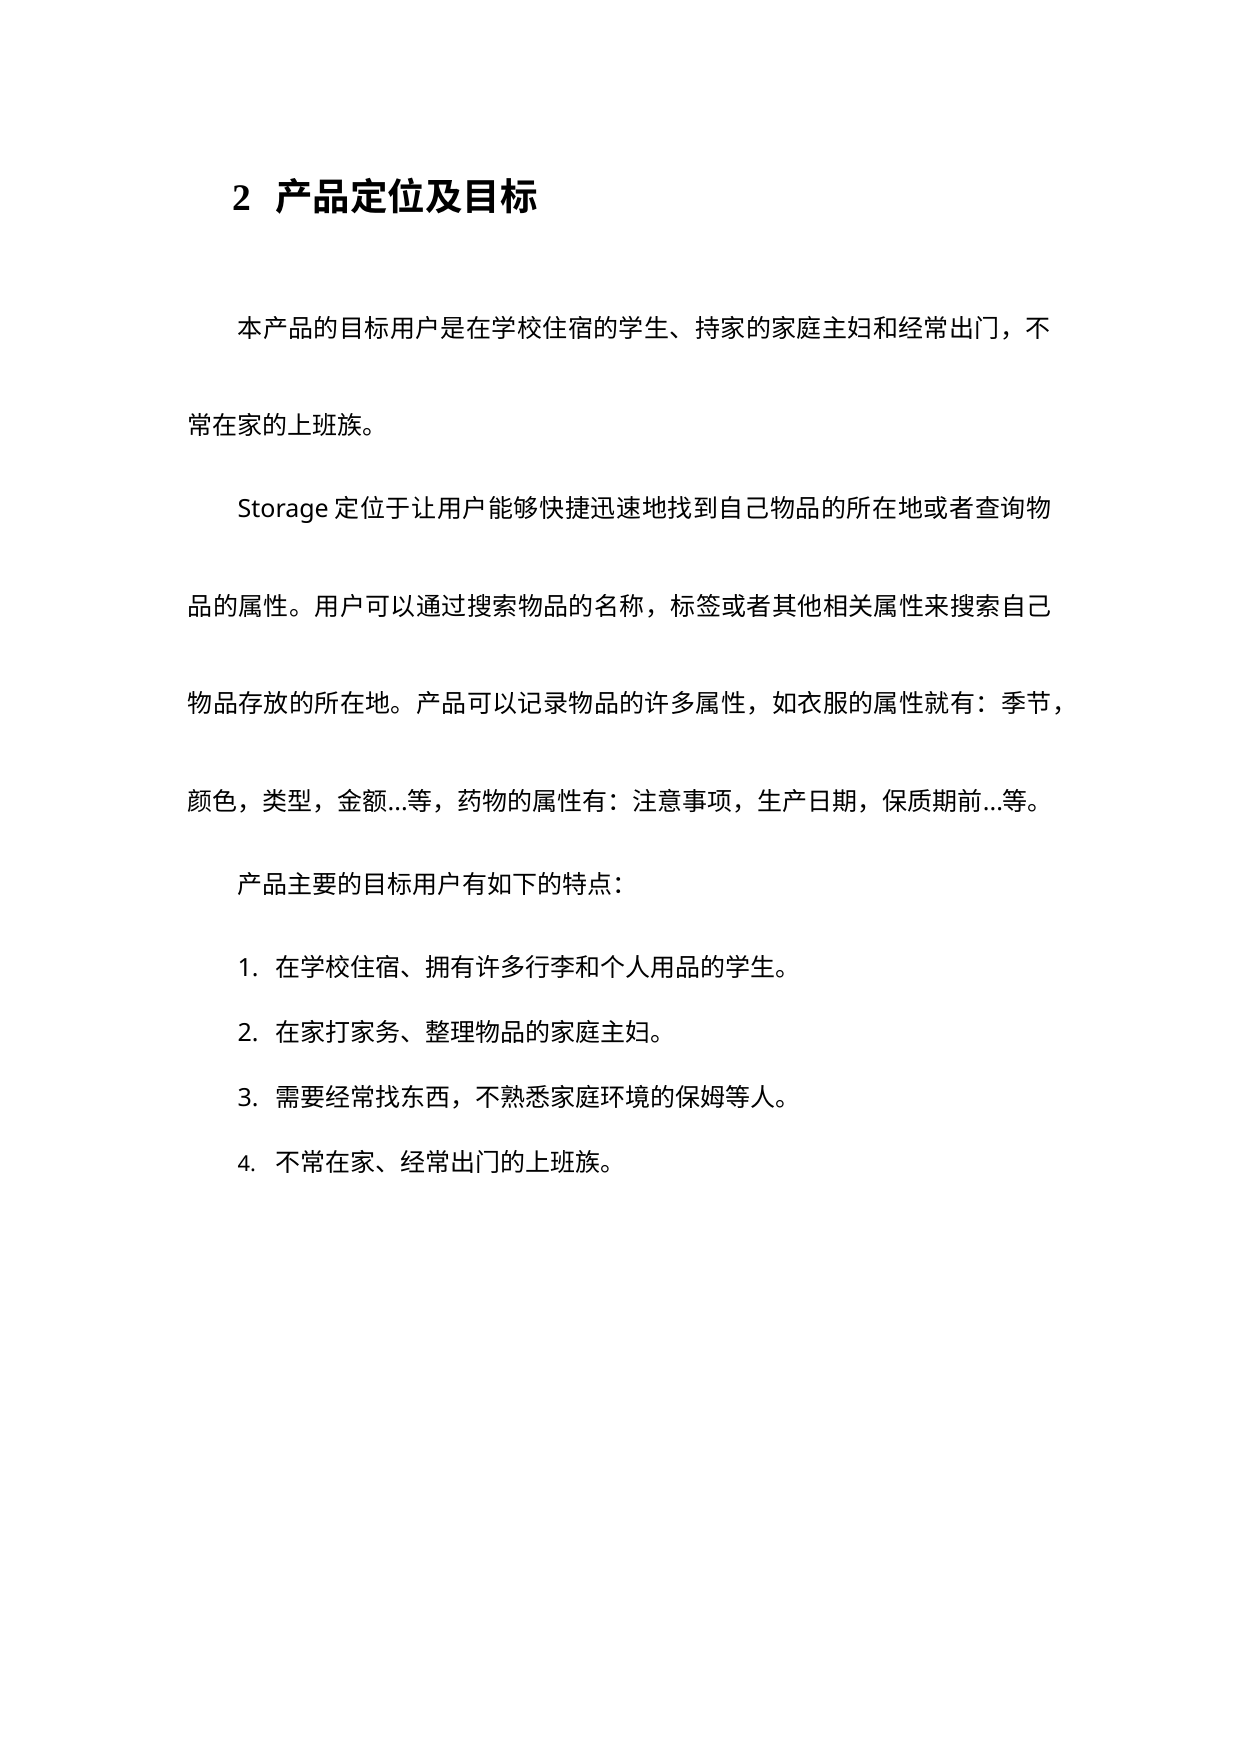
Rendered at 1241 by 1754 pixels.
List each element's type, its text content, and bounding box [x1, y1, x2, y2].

list 在家打家务、整理物品的家庭主妇。 [237, 998, 1053, 1063]
text 产品主要的目标用户有如下的特点： [187, 850, 1053, 915]
list 需要经常找东西，不熟悉家庭环境的保姆等人。 [237, 1063, 1053, 1128]
text Storage定位于让用户能够快捷迅速地找到自己物品的所在地或者查询物品的属性。用户可以通过搜索物品的名称，标签或者其他相关属性来搜索自己物品存放的所在地。产品可以记录物品的许多属性，如衣服的属性就有：季节，颜色，类型，金额...等，药物的属性有：注意事项，生产日期，保质期前...等。 [187, 474, 1053, 832]
text 本产品的目标用户是在学校住宿的学生、持家的家庭主妇和经常出门，不常在家的上班族。 [187, 294, 1053, 456]
list 不常在家、经常出门的上班族。 [237, 1128, 1053, 1193]
list 在学校住宿、拥有许多行李和个人用品的学生。 [237, 933, 1053, 998]
subtitle 产品定位及目标 [232, 162, 1053, 227]
